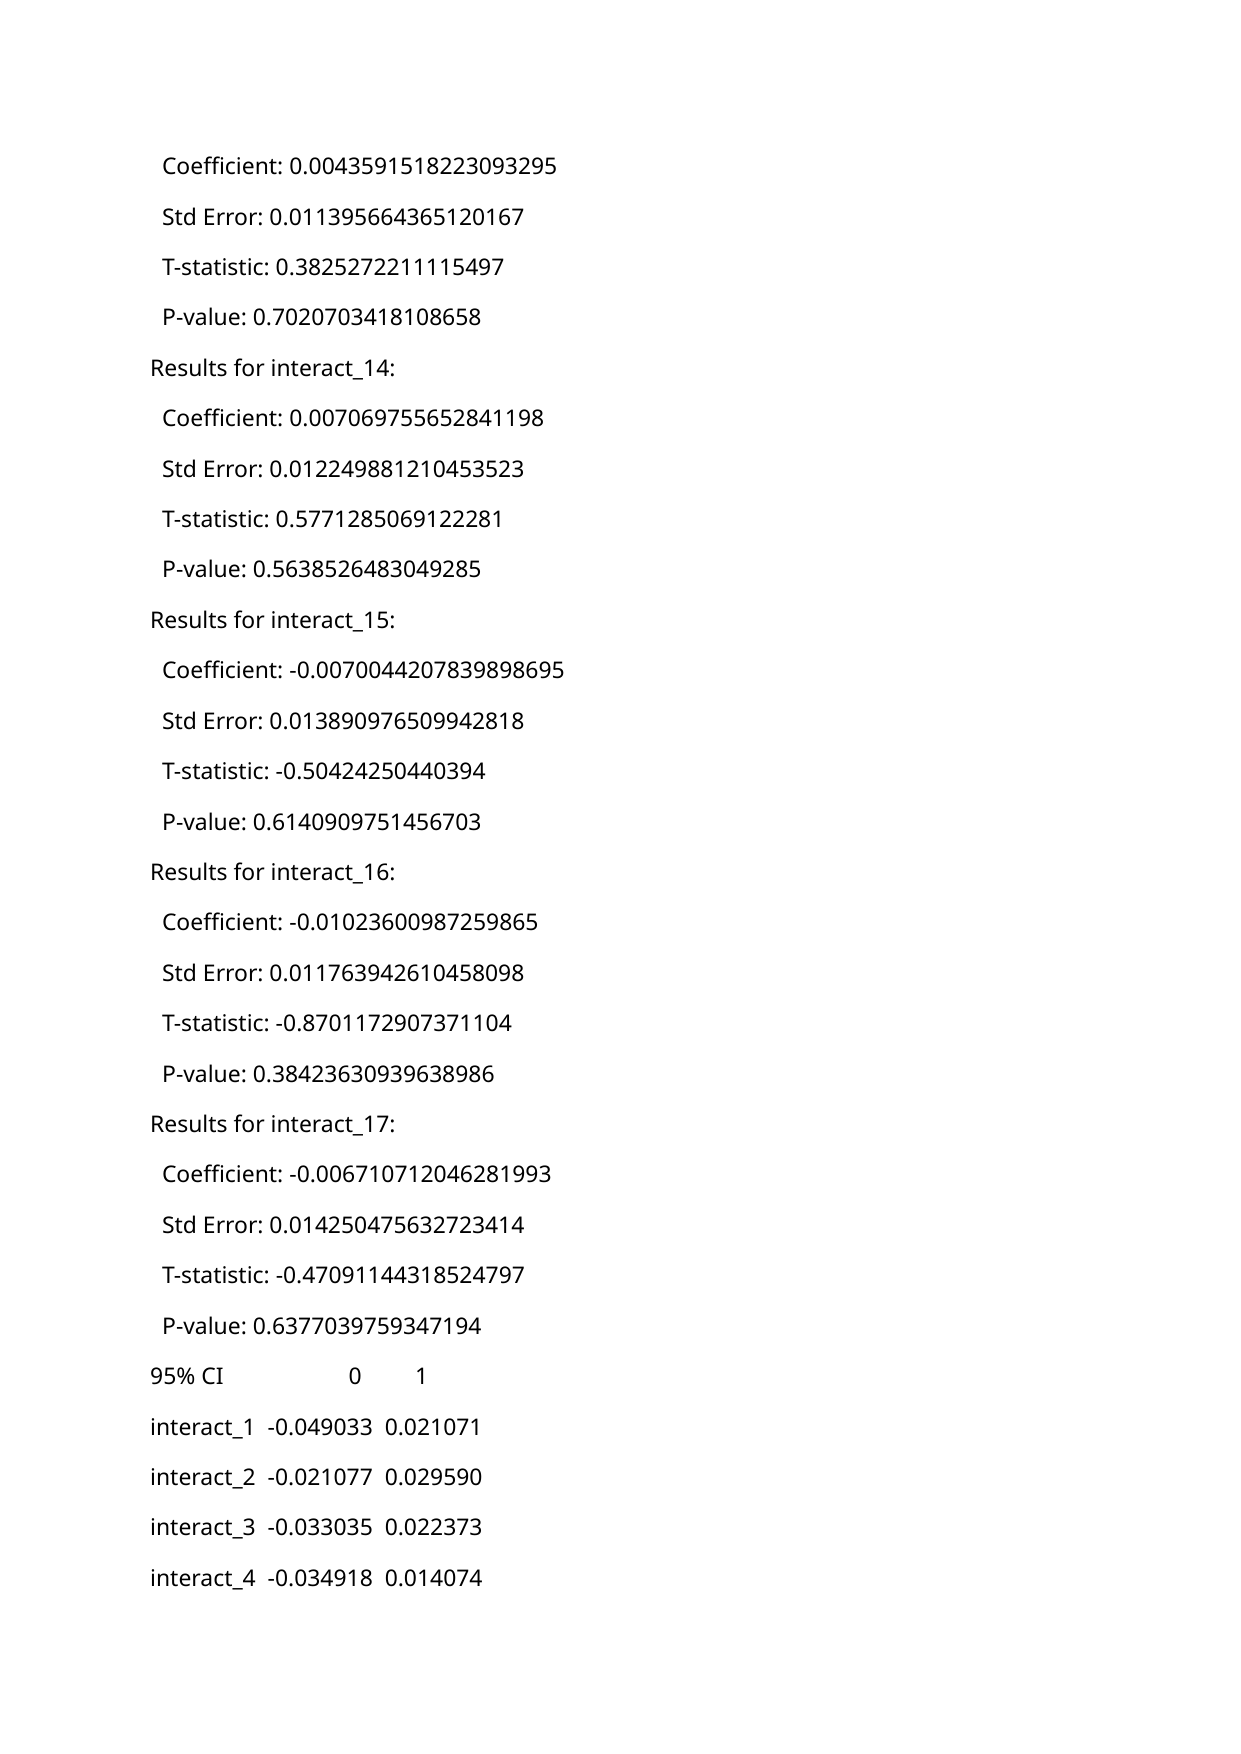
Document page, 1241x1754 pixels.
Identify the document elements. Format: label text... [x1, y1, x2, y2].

text Results for interact_17: [150, 1108, 1090, 1139]
text Std Error: 0.014250475632723414 [150, 1209, 1090, 1240]
text T-statistic: 0.5771285069122281 [150, 503, 1090, 534]
text Results for interact_15: [150, 604, 1090, 635]
text Coefficient: -0.006710712046281993 [150, 1158, 1090, 1189]
text Results for interact_16: [150, 856, 1090, 887]
text 95% CI 0 1 [150, 1360, 1090, 1391]
text T-statistic: -0.50424250440394 [150, 755, 1090, 786]
text P-value: 0.38423630939638986 [150, 1057, 1090, 1089]
text Coefficient: -0.0070044207839898695 [150, 654, 1090, 685]
text Std Error: 0.011763942610458098 [150, 957, 1090, 988]
text Std Error: 0.013890976509942818 [150, 704, 1090, 736]
text Coefficient: -0.01023600987259865 [150, 906, 1090, 937]
text P-value: 0.6377039759347194 [150, 1309, 1090, 1341]
text P-value: 0.5638526483049285 [150, 553, 1090, 584]
text Std Error: 0.012249881210453523 [150, 452, 1090, 484]
text Coefficient: 0.0043591518223093295 [150, 150, 1090, 181]
text Std Error: 0.011395664365120167 [150, 200, 1090, 232]
text P-value: 0.6140909751456703 [150, 805, 1090, 837]
text T-statistic: -0.47091144318524797 [150, 1259, 1090, 1290]
text interact_3 -0.033035 0.022373 [150, 1511, 1090, 1542]
text Results for interact_14: [150, 352, 1090, 383]
text interact_2 -0.021077 0.029590 [150, 1461, 1090, 1492]
text T-statistic: 0.3825272211115497 [150, 251, 1090, 282]
text interact_4 -0.034918 0.014074 [150, 1562, 1090, 1593]
text T-statistic: -0.8701172907371104 [150, 1007, 1090, 1038]
text interact_1 -0.049033 0.021071 [150, 1410, 1090, 1442]
text Coefficient: 0.007069755652841198 [150, 402, 1090, 433]
text P-value: 0.7020703418108658 [150, 301, 1090, 332]
